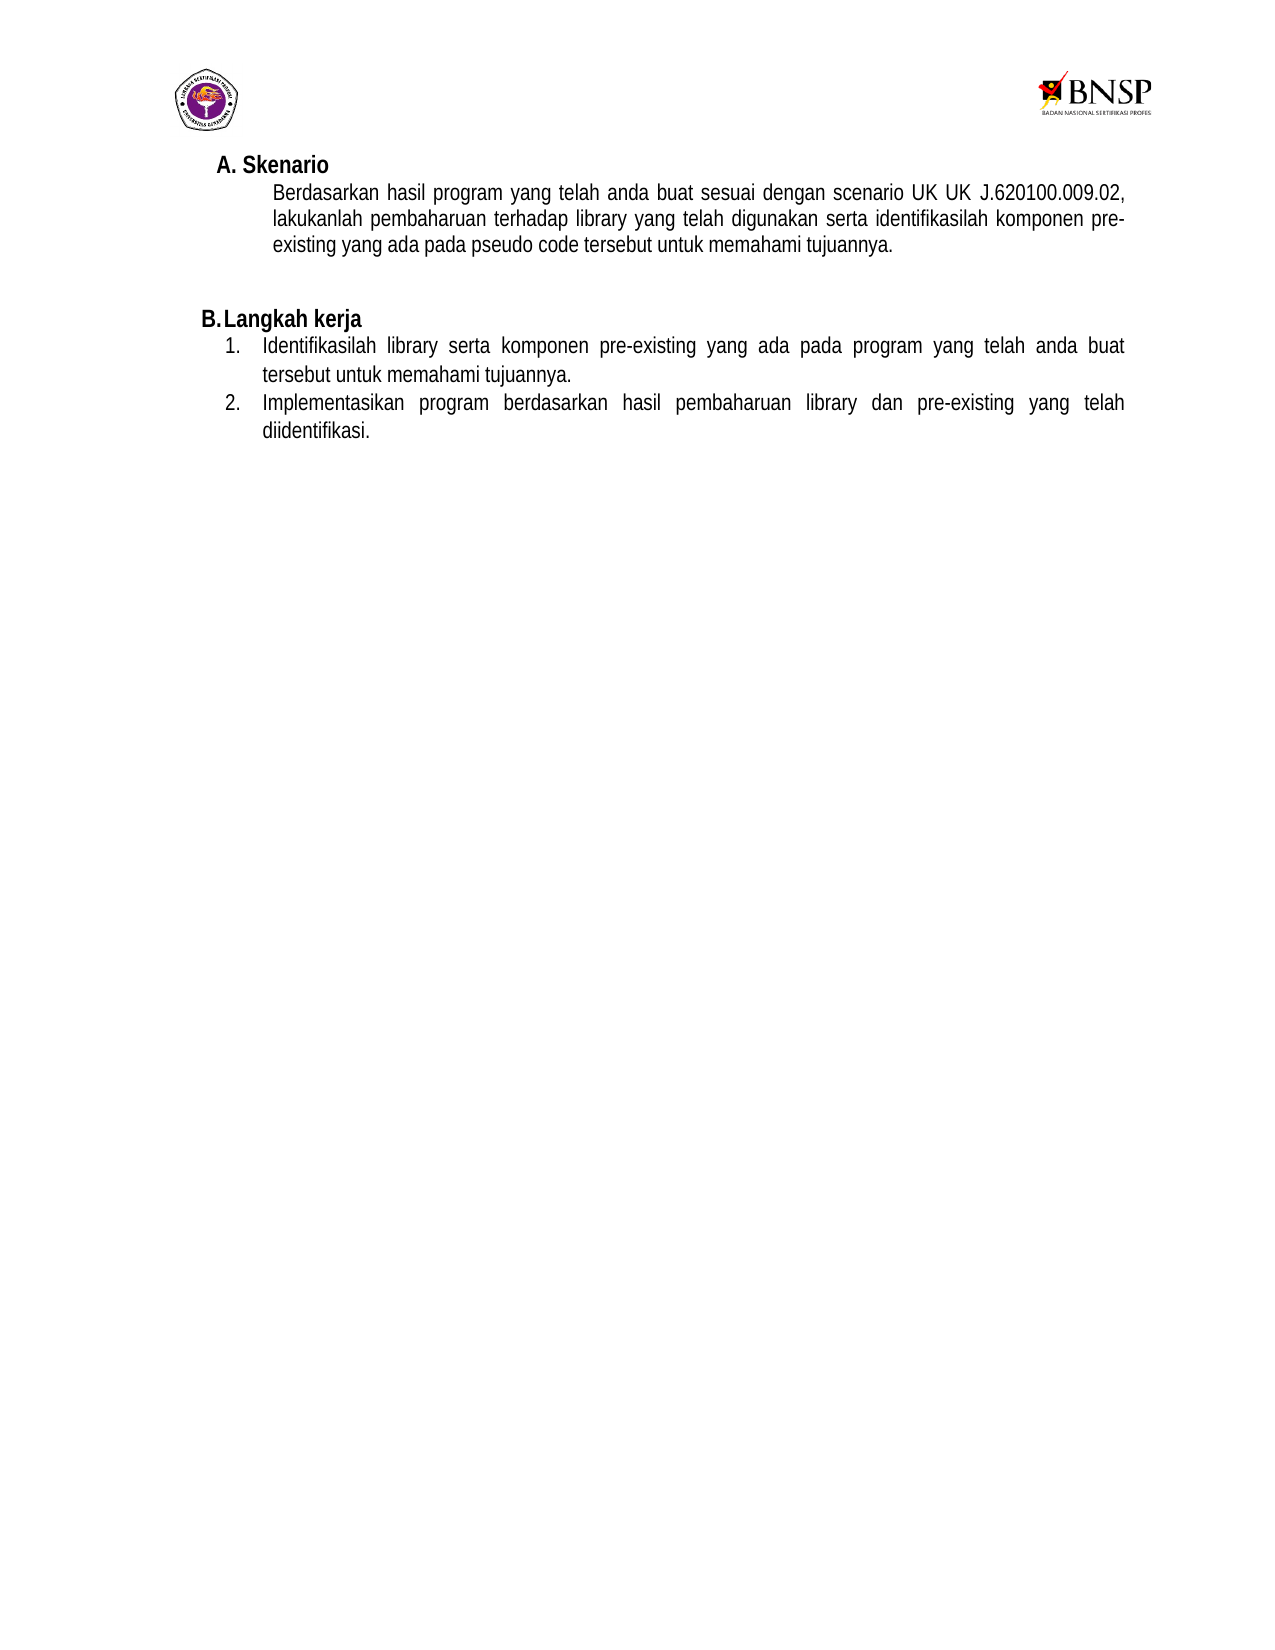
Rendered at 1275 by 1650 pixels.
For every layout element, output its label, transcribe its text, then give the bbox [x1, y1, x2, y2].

list Berdasarkan hasil program yang telah anda buat sesuai dengan scenario UK UK J.620100.009.02, lakukanlah pembaharuan terhadap library yang telah digunakan serta identifikasilah komponen pre-existing yang ada pada pseudo code tersebut untuk memahami tujuannya. [273, 179, 1125, 258]
picture [1038, 71, 1152, 115]
picture [169, 63, 243, 137]
list Identifikasilah library serta komponen pre-existing yang ada pada program yang telah anda buat tersebut untuk memahami tujuannya. [225, 332, 1125, 387]
list Langkah kerja [201, 303, 1125, 332]
subtitle Skenario [216, 150, 1125, 179]
list Implementasikan program berdasarkan hasil pembaharuan library dan pre-existing yang telah diidentifikasi. [225, 389, 1125, 444]
